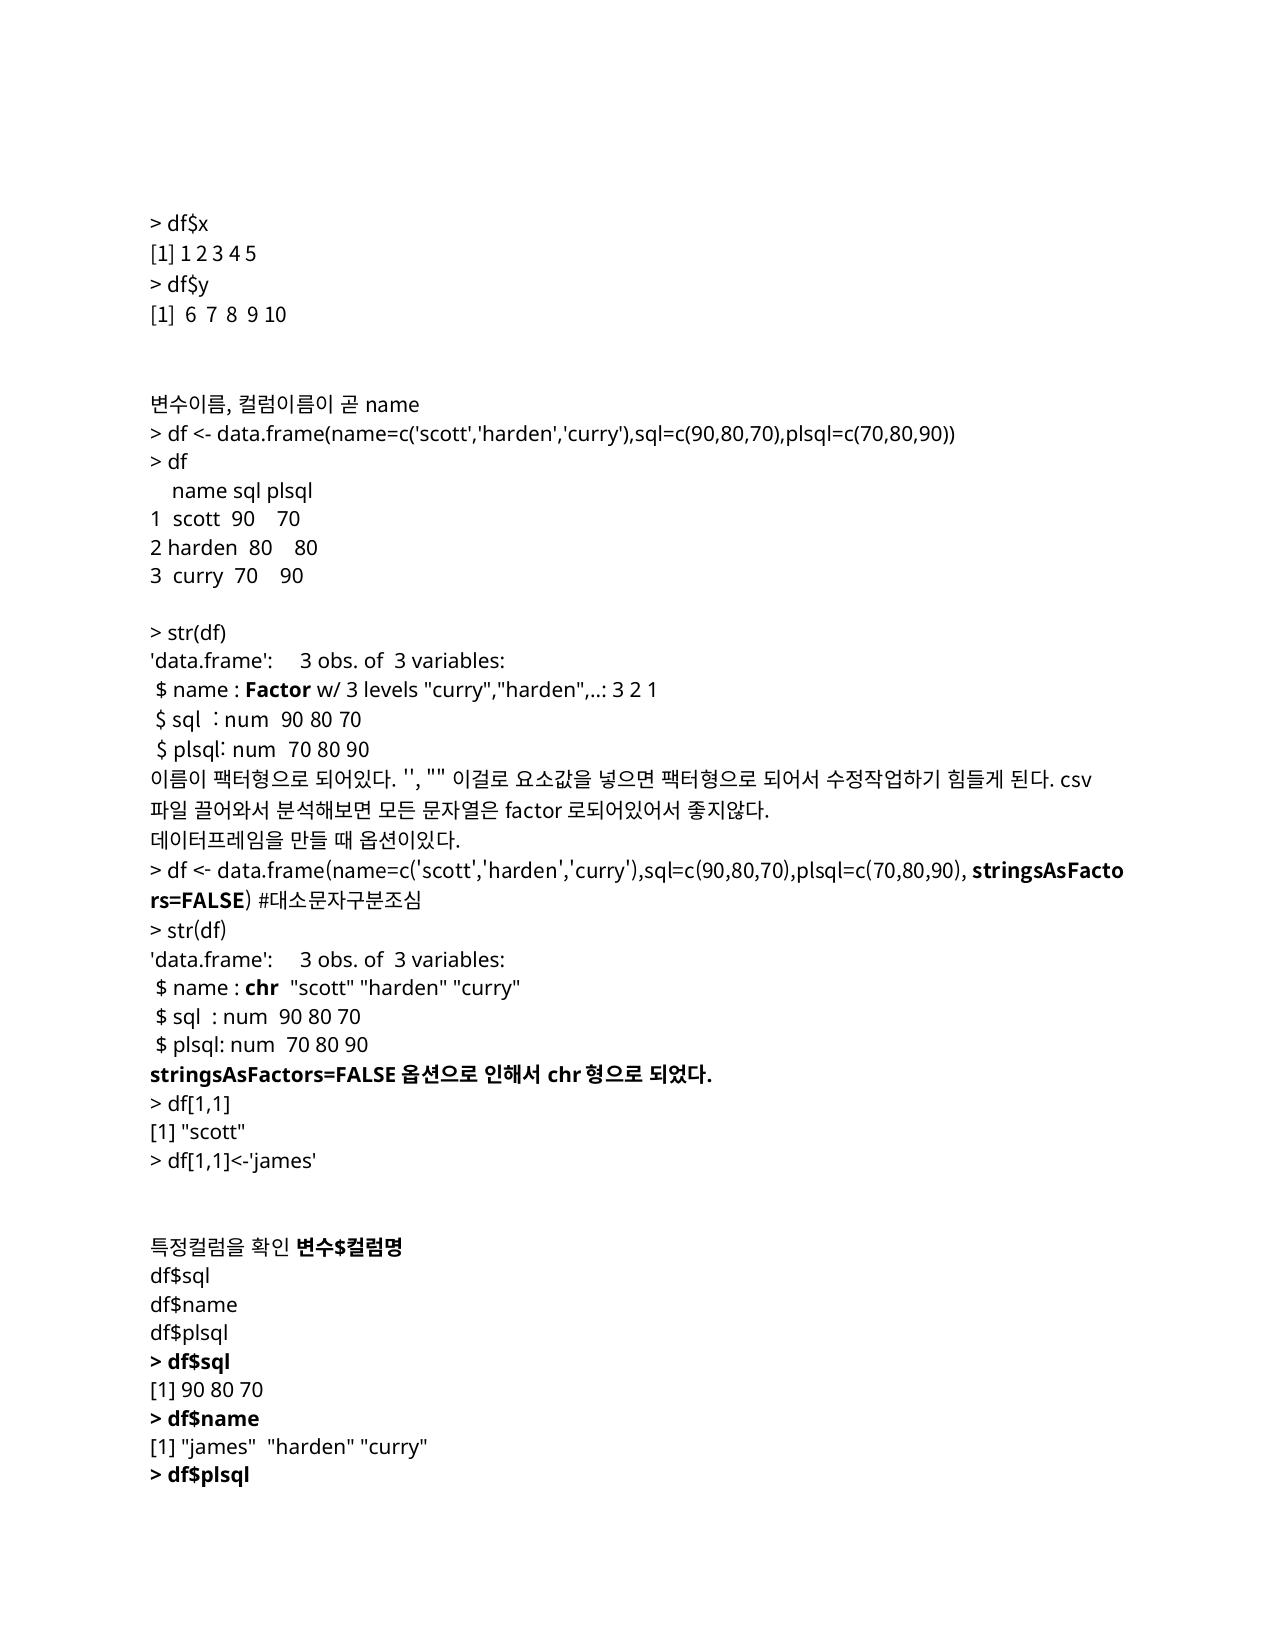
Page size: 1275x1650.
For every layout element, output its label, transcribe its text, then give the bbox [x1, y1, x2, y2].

text 변수이름, 컬럼이름이 곧 name [150, 389, 1125, 419]
text $ plsql: num 70 80 90 [150, 733, 1125, 764]
text > df$sql [150, 1347, 1125, 1375]
text 2 harden 80 80 [150, 533, 1125, 561]
text [1] "james" "harden" "curry" [150, 1432, 1125, 1461]
text df$plsql [150, 1318, 1125, 1347]
text 'data.frame': 3 obs. of 3 variables: [150, 945, 1125, 973]
text $ sql : num 90 80 70 [150, 703, 1125, 733]
text name sql plsql [150, 476, 1125, 504]
text > df$x [150, 207, 1125, 238]
text $ sql : num 90 80 70 [150, 1002, 1125, 1030]
text $ name : chr "scott" "harden" "curry" [150, 973, 1125, 1002]
text > df <- data.frame(name=c('scott','harden','curry'),sql=c(90,80,70),plsql=c(70,80,90), stringsAsFactors=FALSE) #대소문자구분조심 [150, 854, 1125, 915]
text > df$name [150, 1404, 1125, 1432]
text $ name : Factor w/ 3 levels "curry","harden",..: 3 2 1 [150, 675, 1125, 703]
text [1] 6 7 8 9 10 [150, 298, 1125, 328]
text > str(df) [150, 915, 1125, 945]
text [1] "scott" [150, 1117, 1125, 1146]
text [1] 90 80 70 [150, 1375, 1125, 1404]
text 1 scott 90 70 [150, 504, 1125, 533]
text [1] 1 2 3 4 5 [150, 238, 1125, 268]
text > df[1,1]<-'james' [150, 1146, 1125, 1174]
text > df$plsql [150, 1461, 1125, 1489]
text $ plsql: num 70 80 90 [150, 1030, 1125, 1059]
text 'data.frame': 3 obs. of 3 variables: [150, 646, 1125, 675]
text df$name [150, 1290, 1125, 1318]
text 데이터프레임을 만들 때 옵션이있다. [150, 824, 1125, 854]
text stringsAsFactors=FALSE 옵션으로 인해서 chr형으로 되었다. [150, 1059, 1125, 1089]
text > df [150, 447, 1125, 476]
text > df$y [150, 268, 1125, 298]
text > df[1,1] [150, 1089, 1125, 1117]
text 특정컬럼을 확인 변수$컬럼명 [150, 1231, 1125, 1261]
text df$sql [150, 1261, 1125, 1290]
text 3 curry 70 90 [150, 561, 1125, 589]
text > df <- data.frame(name=c('scott','harden','curry'),sql=c(90,80,70),plsql=c(70,80,90)) [150, 419, 1125, 447]
text > str(df) [150, 618, 1125, 646]
text 이름이 팩터형으로 되어있다. '', "" 이걸로 요소값을 넣으면 팩터형으로 되어서 수정작업하기 힘들게 된다. csv파일 끌어와서 분석해보면 모든 문자열은 factor로되어있어서 좋지않다. [150, 764, 1125, 824]
